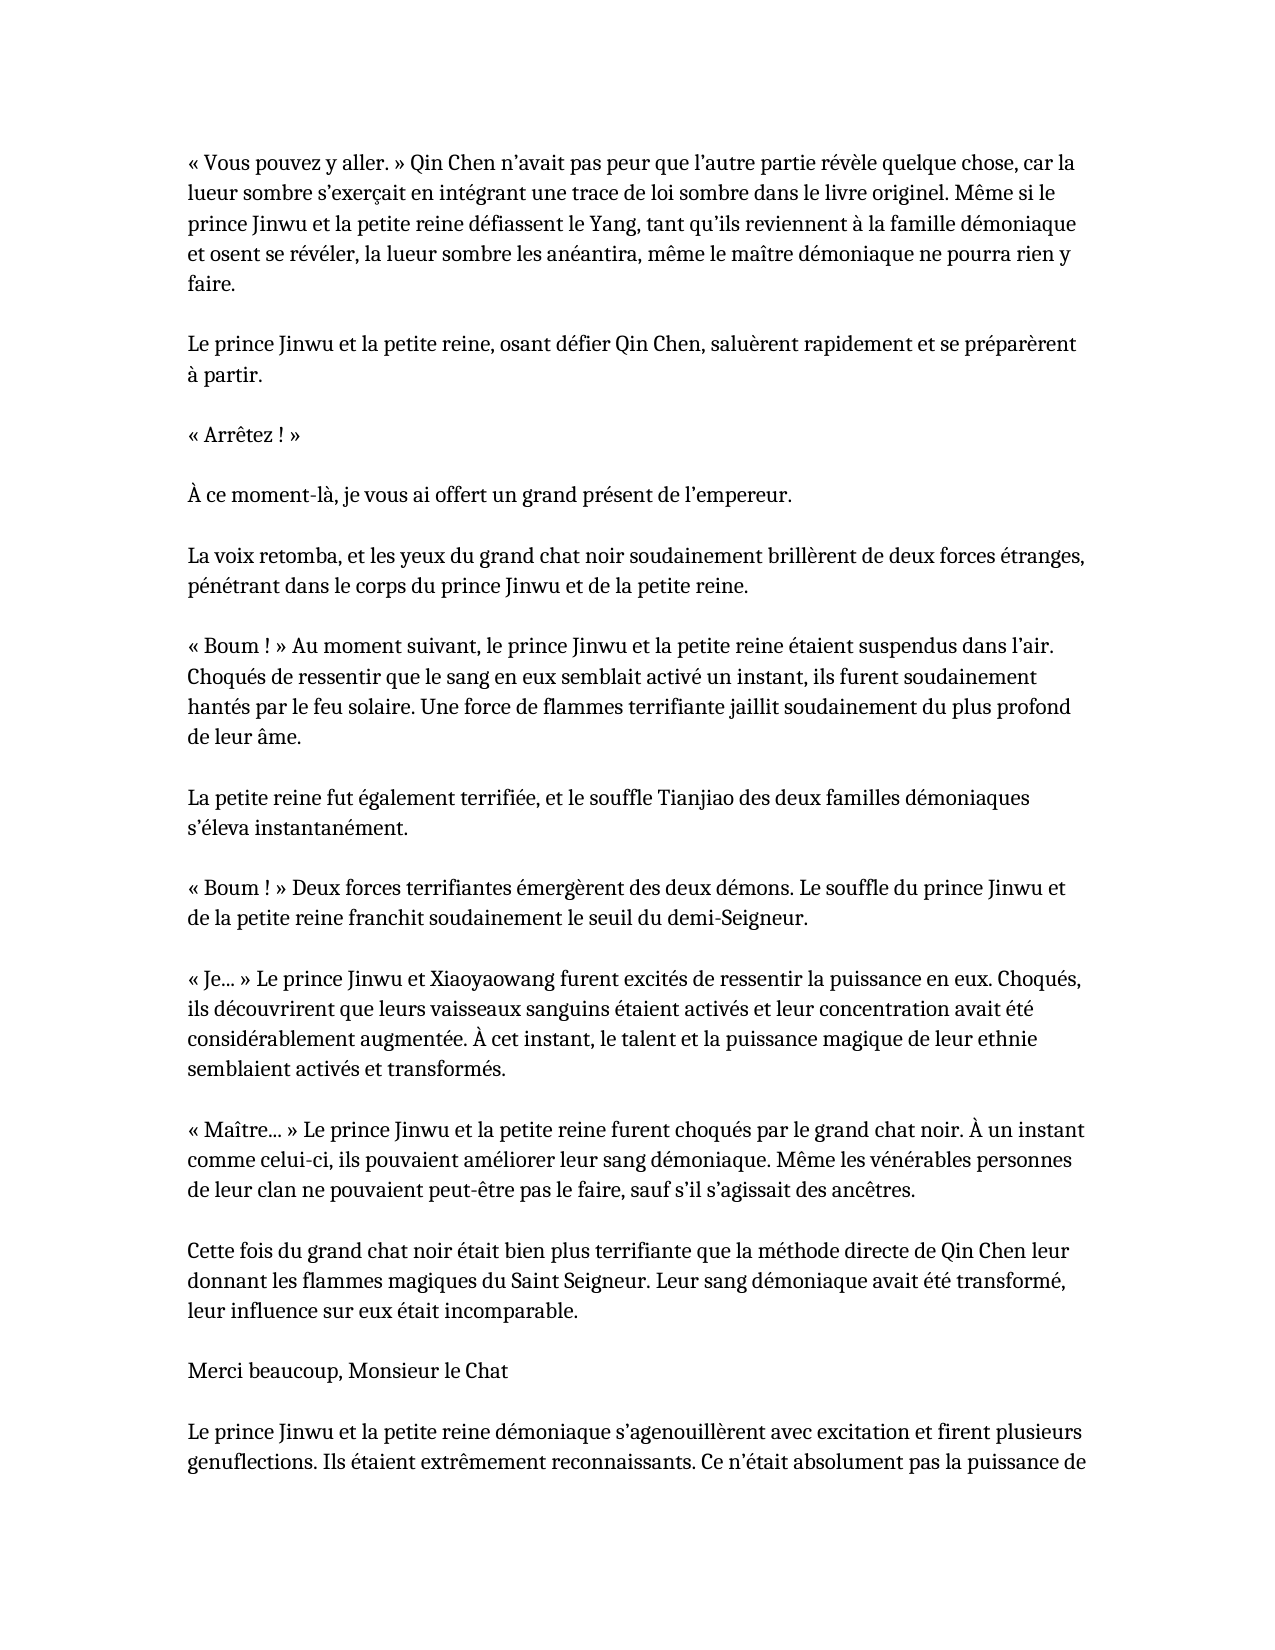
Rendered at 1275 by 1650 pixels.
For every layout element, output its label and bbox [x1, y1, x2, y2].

text [187, 150, 1087, 1475]
